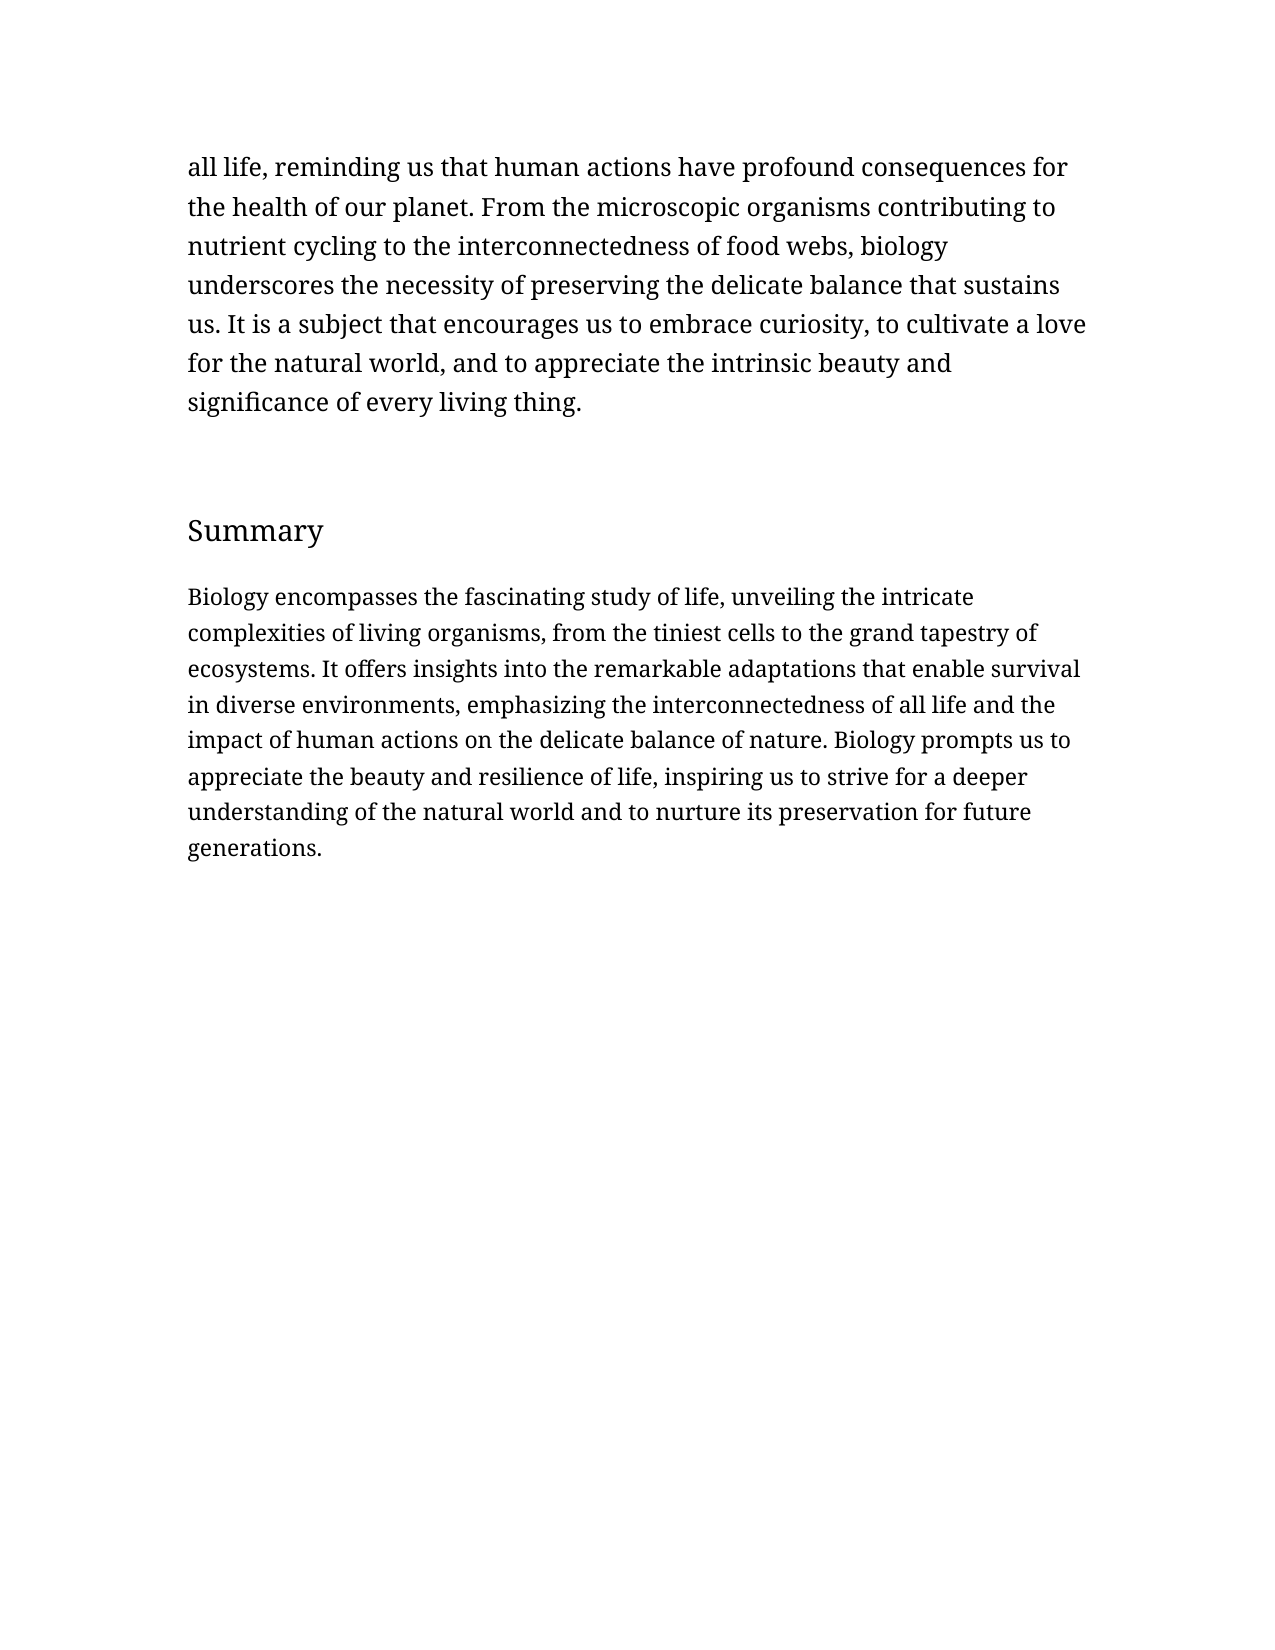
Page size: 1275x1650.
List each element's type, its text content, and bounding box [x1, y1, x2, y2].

text Summary [187, 510, 1087, 550]
text Biology encompasses the fascinating study of life, unveiling the intricate complexities of living organisms, from the tiniest cells to the grand tapestry of ecosystems. It offers insights into the remarkable adaptations that enable survival in diverse environments, emphasizing the interconnectedness of all life and the impact of human actions on the delicate balance of nature. Biology prompts us to appreciate the beauty and resilience of life, inspiring us to strive for a deeper understanding of the natural world and to nurture its preservation for future generations. [187, 581, 1087, 863]
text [187, 150, 1087, 419]
